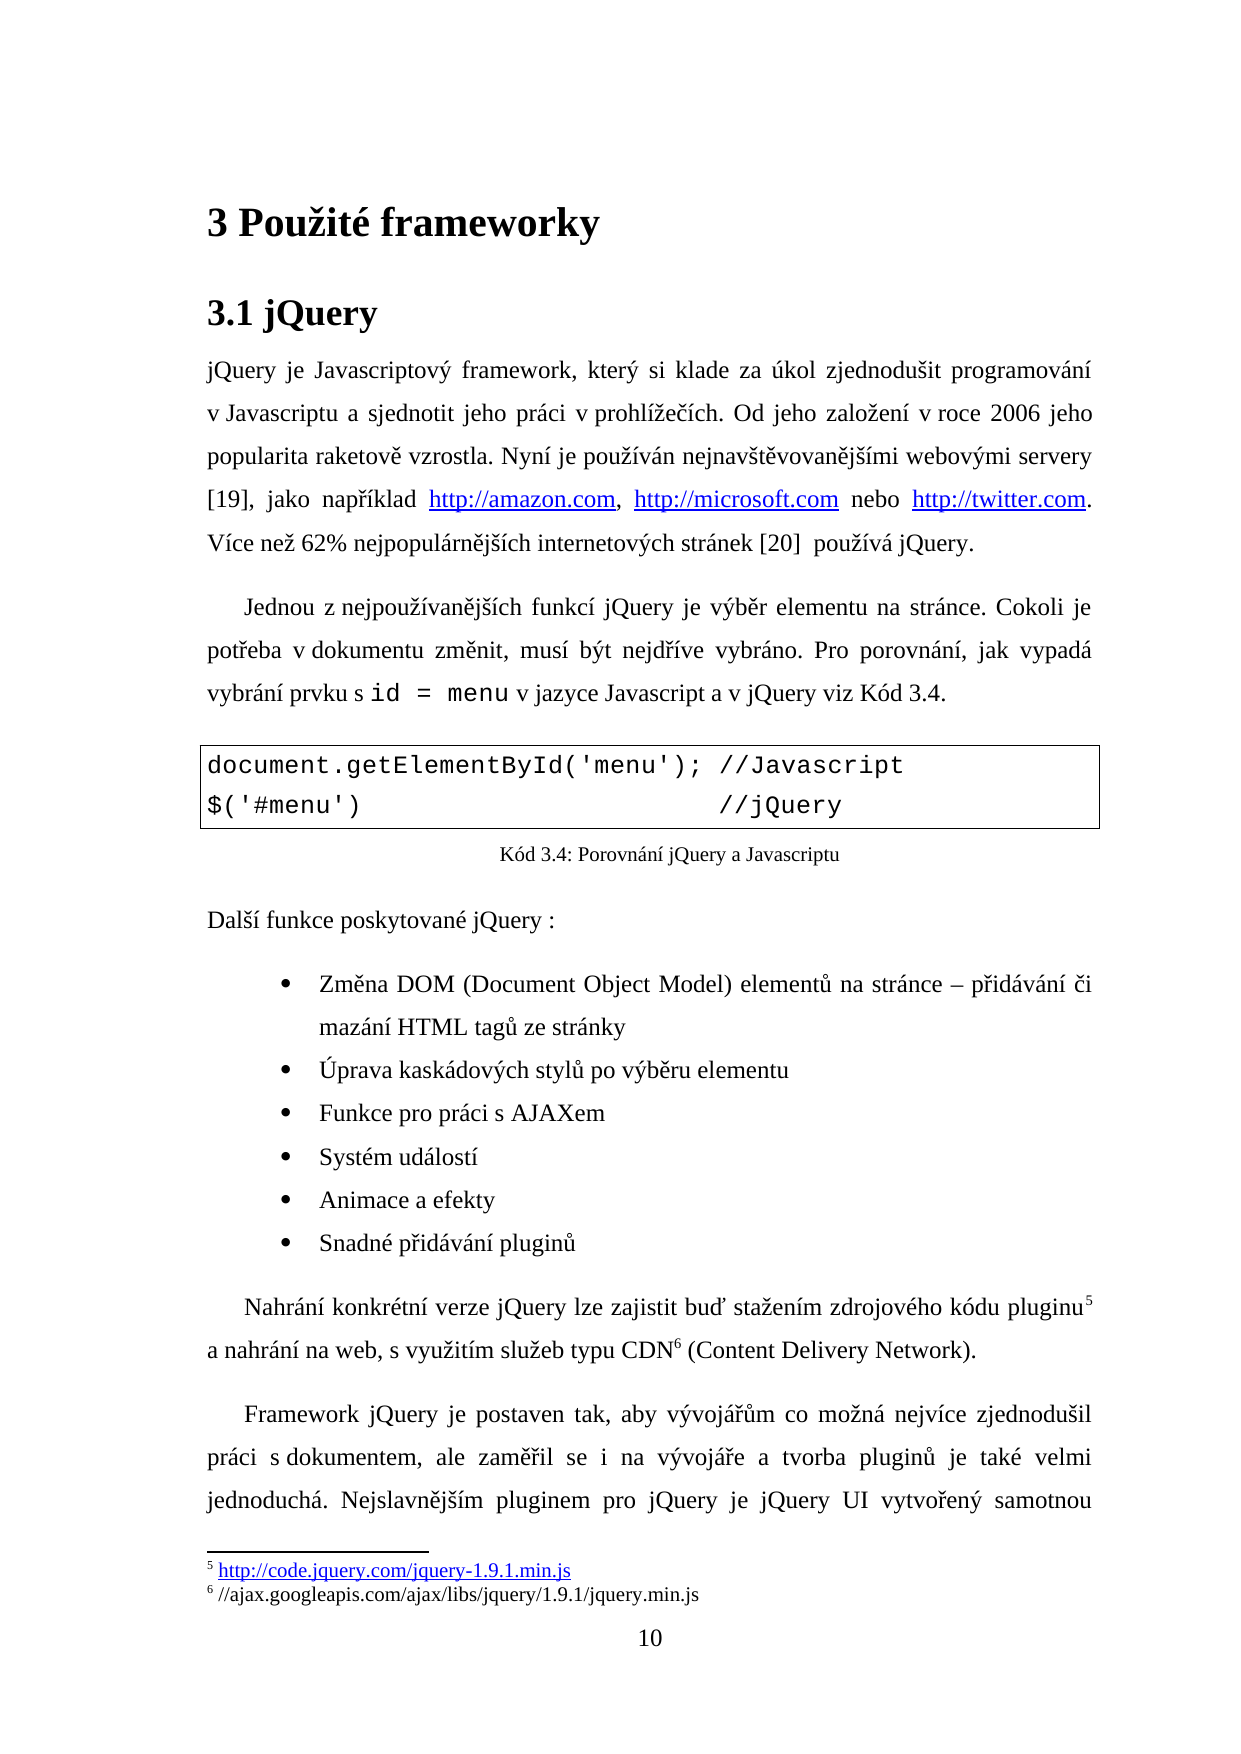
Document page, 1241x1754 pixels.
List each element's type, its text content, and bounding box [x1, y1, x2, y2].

text $('#menu') //jQuery [201, 786, 1099, 828]
text document.getElementById('menu'); //Javascript [201, 746, 1099, 781]
list Animace a efekty [281, 1185, 1092, 1213]
subtitle Použité frameworky [207, 198, 1092, 246]
text Nahrání konkrétní verze jQuery lze zajistit buď stažením zdrojového kódu pluginu a nahrání na web, s využitím služeb typu CDN (Content Delivery Network). [207, 1292, 1092, 1364]
subtitle jQuery [207, 290, 1092, 333]
list Systém událostí [281, 1142, 1092, 1170]
list Úprava kaskádových stylů po výběru elementu [281, 1055, 1092, 1084]
text jQuery je Javascriptový framework, který si klade za úkol zjednodušit programování v Javascriptu a sjednotit jeho práci v prohlížečích. Od jeho založení v roce 2006 jeho popularita raketově vzrostla. Nyní je používán nejnavštěvovanějšími webovými servery [19], jako například http://amazon.com, http://microsoft.com nebo http://twitter.com. Více než 62% nejpopulárnějších internetových stránek [20] používá jQuery. [207, 355, 1092, 556]
list Funkce pro práci s AJAXem [281, 1098, 1092, 1127]
list Změna DOM (Document Object Model) elementů na stránce – přidávání či mazání HTML tagů ze stránky [281, 969, 1092, 1041]
text Další funkce poskytované jQuery : [207, 905, 1092, 934]
list Snadné přidávání pluginů [281, 1228, 1092, 1257]
